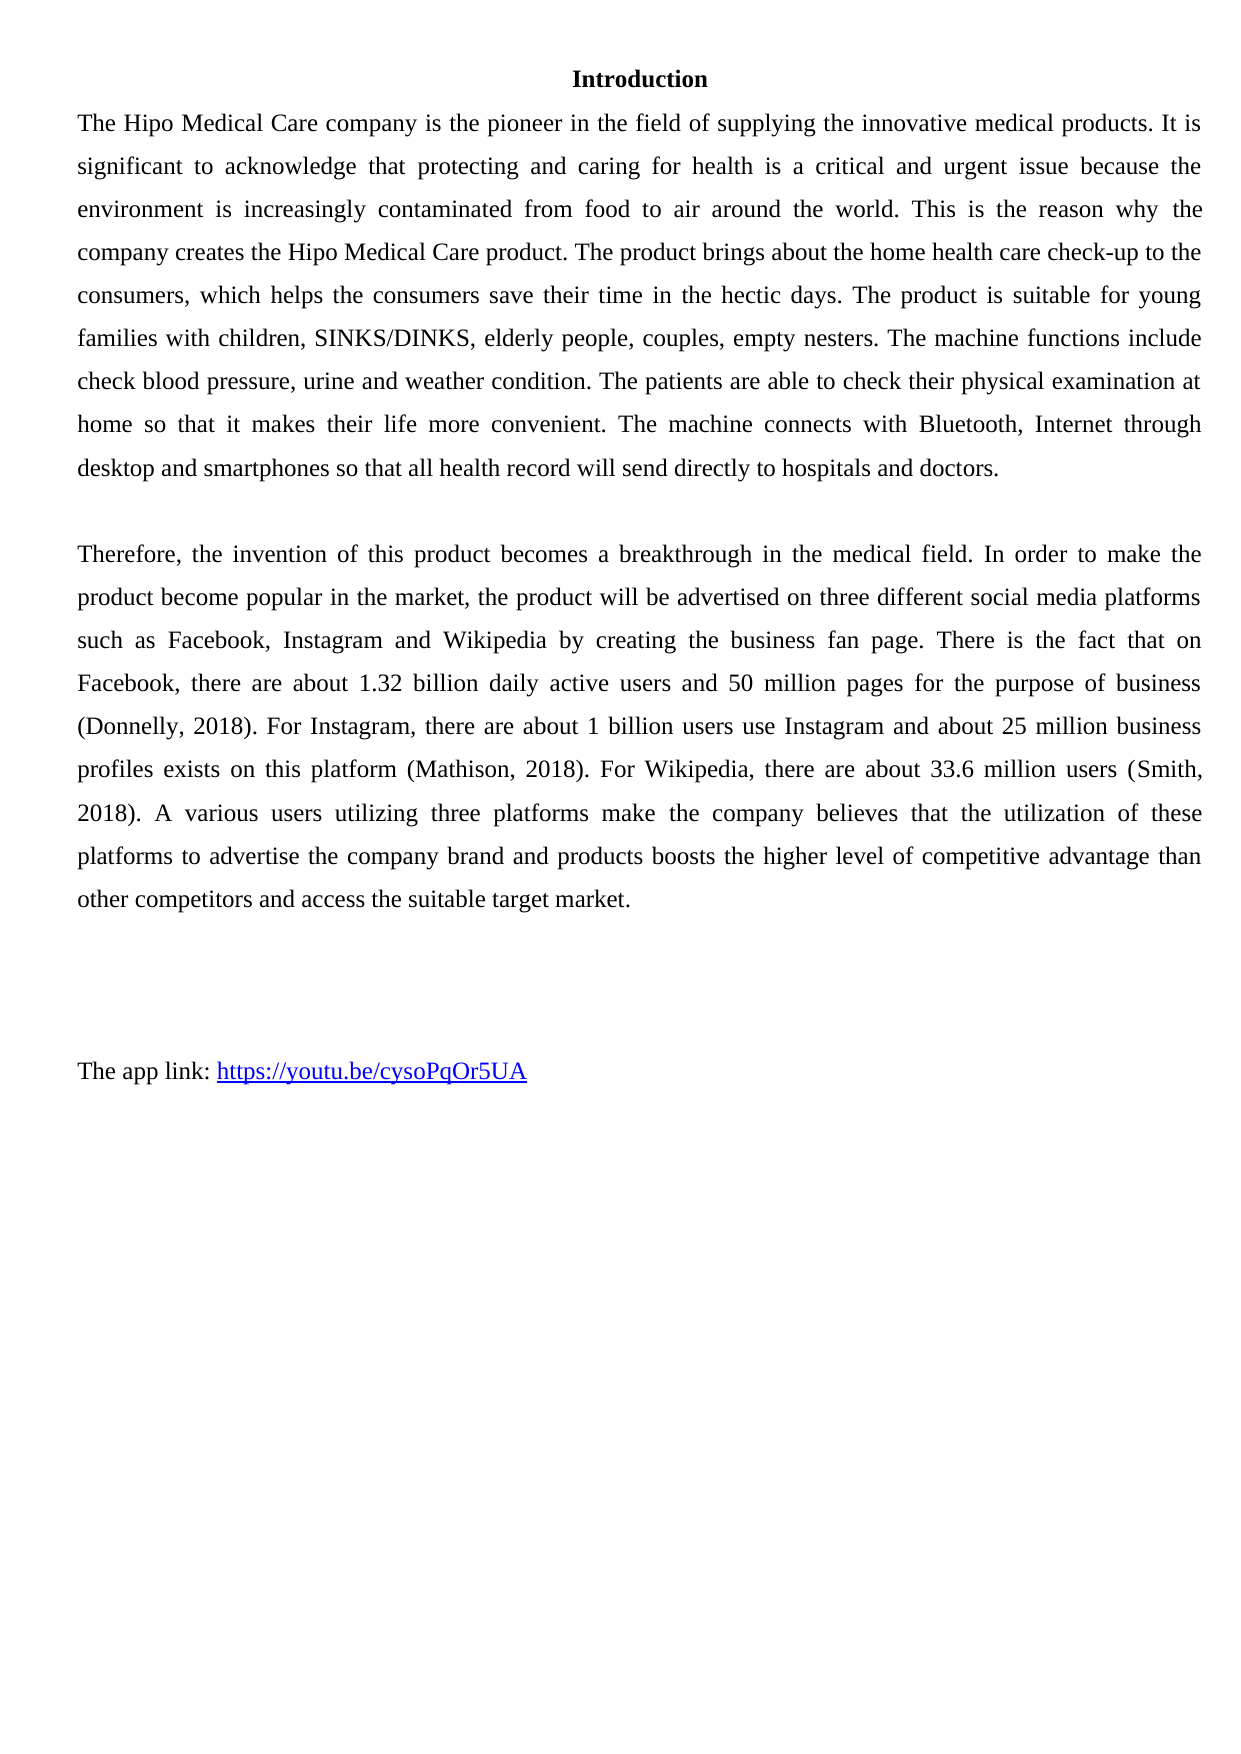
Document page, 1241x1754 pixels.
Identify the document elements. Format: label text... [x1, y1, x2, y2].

text Therefore, the invention of this product becomes a breakthrough in the medical field. In order to make the product become popular in the market, the product will be advertised on three different social media platforms such as Facebook, Instagram and Wikipedia by creating the business fan page. There is the fact that on Facebook, there are about 1.32 billion daily active users and 50 million pages for the purpose of business (Donnelly, 2018). For Instagram, there are about 1 billion users use Instagram and about 25 million business profiles exists on this platform (Mathison, 2018). For Wikipedia, there are about 33.6 million users (Smith, 2018). A various users utilizing three platforms make the company believes that the utilization of these platforms to advertise the company brand and products boosts the higher level of competitive advantage than other competitors and access the suitable target market. [77, 539, 1203, 913]
text The app link: https://youtu.be/cysoPqOr5UA [77, 1056, 1203, 1085]
text The Hipo Medical Care company is the pioneer in the field of supplying the innovative medical products. It is significant to acknowledge that protecting and caring for health is a critical and urgent issue because the environment is increasingly contaminated from food to air around the world. This is the reason why the company creates the Hipo Medical Care product. The product brings about the home health care check-up to the consumers, which helps the consumers save their time in the hectic days. The product is suitable for young families with children, SINKS/DINKS, elderly people, couples, empty nesters. The machine functions include check blood pressure, urine and weather condition. The patients are able to check their physical examination at home so that it makes their life more convenient. The machine connects with Bluetooth, Internet through desktop and smartphones so that all health record will send directly to hospitals and doctors. [77, 108, 1203, 481]
subtitle Introduction [77, 64, 1203, 93]
